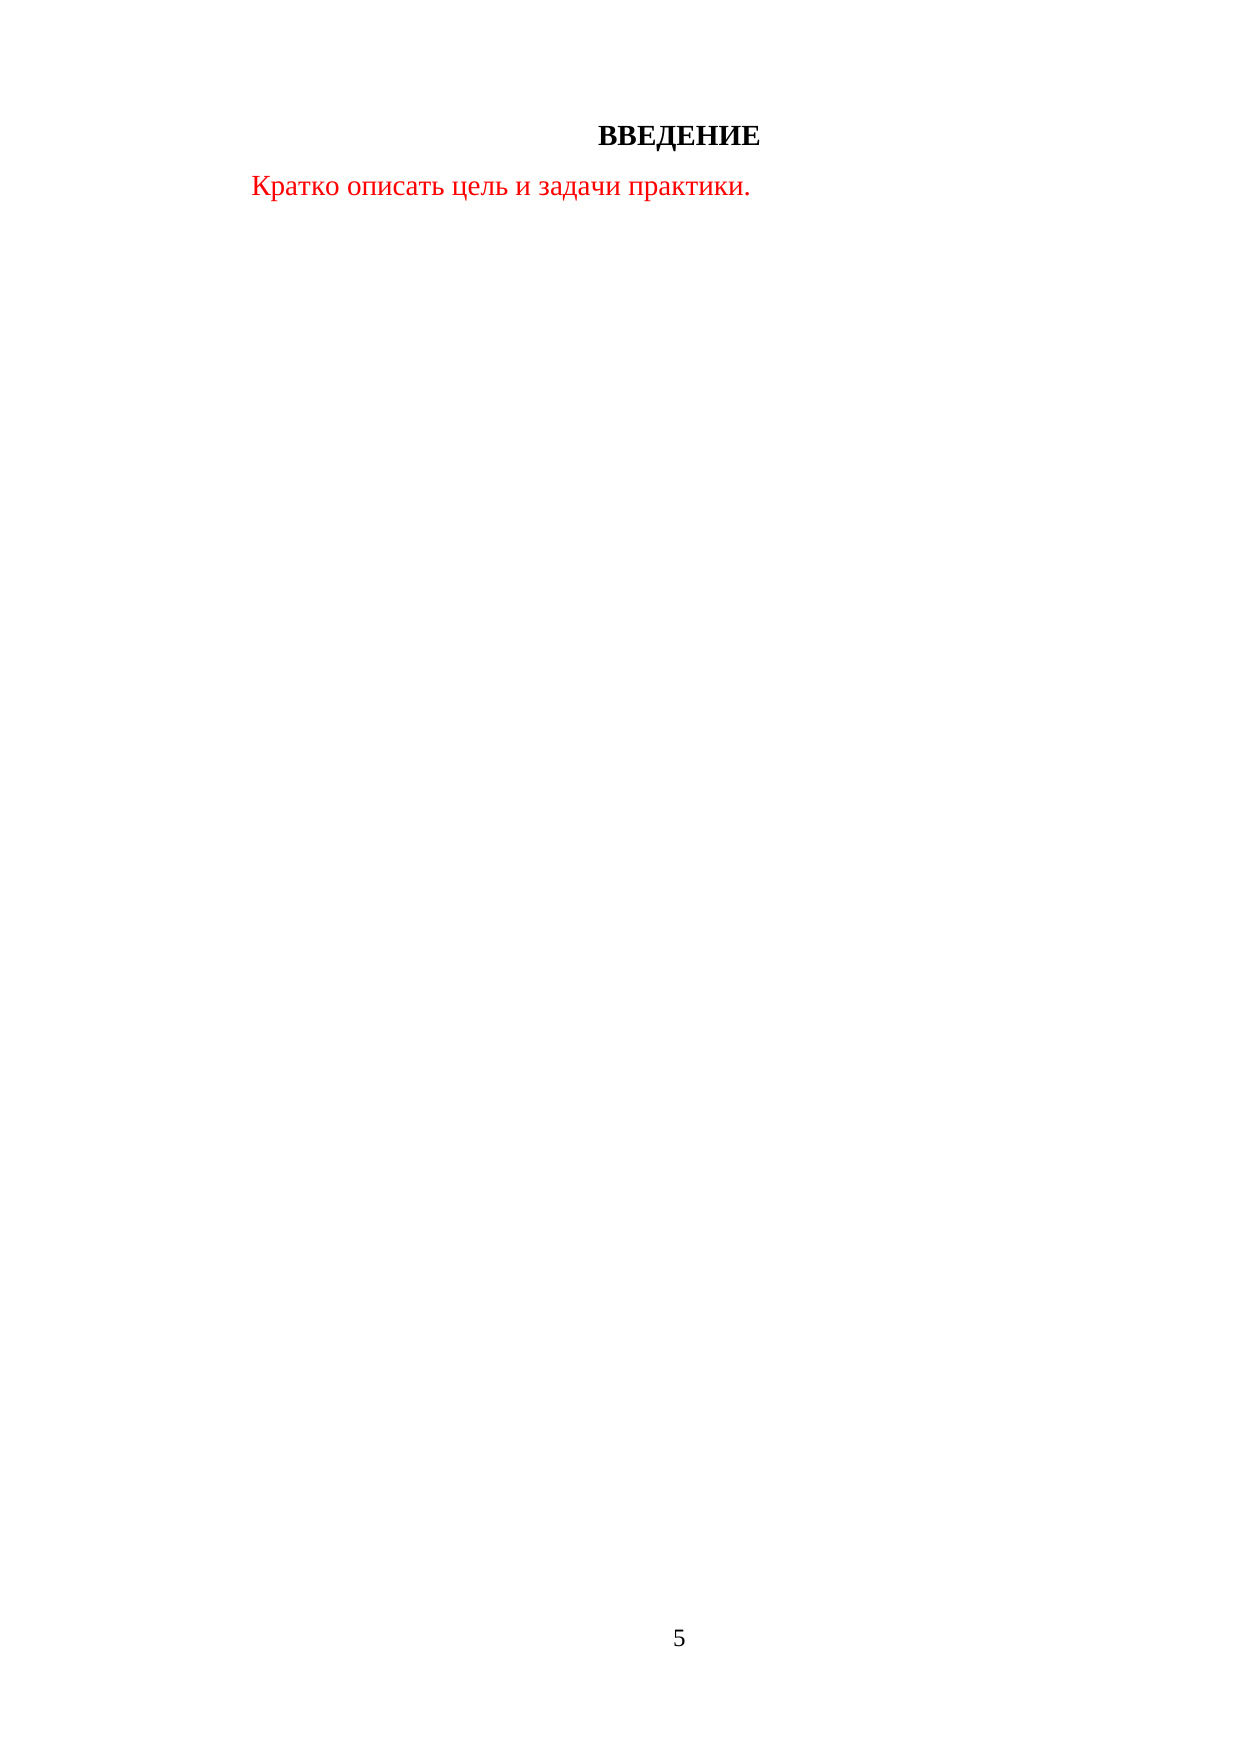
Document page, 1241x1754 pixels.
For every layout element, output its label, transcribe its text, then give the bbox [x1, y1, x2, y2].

subtitle ВВЕДЕНИЕ [177, 118, 1181, 152]
text Кратко описать цель и задачи практики. [177, 168, 1181, 202]
